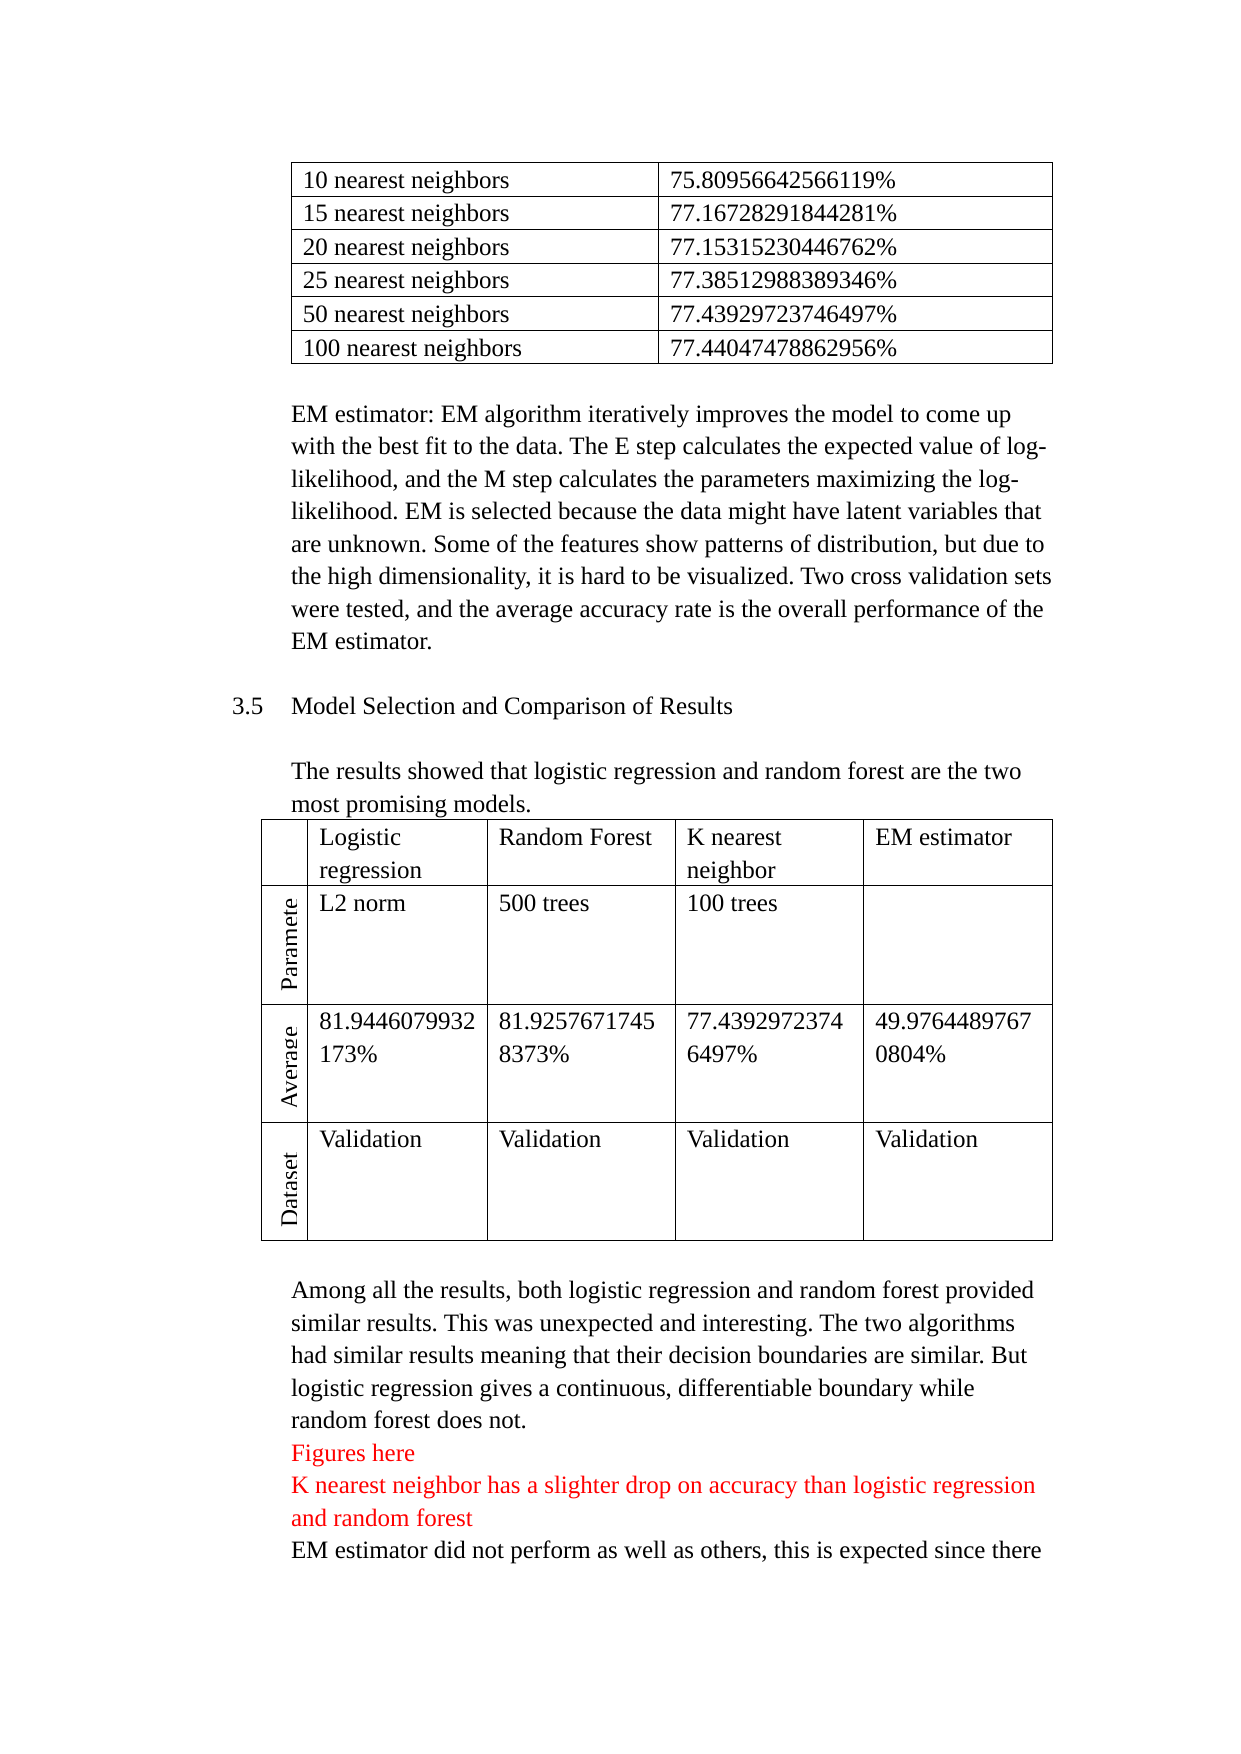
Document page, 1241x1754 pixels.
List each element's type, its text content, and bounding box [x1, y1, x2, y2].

list EM estimator: EM algorithm iteratively improves the model to come up with the best fit to the data. The E step calculates the expected value of log-likelihood, and the M step calculates the parameters maximizing the log-likelihood. EM is selected because the data might have latent variables that are unknown. Some of the features show patterns of distribution, but due to the high dimensionality, it is hard to be visualized. Two cross validation sets were tested, and the average accuracy rate is the overall performance of the EM estimator. [291, 397, 1053, 657]
table_header [262, 820, 307, 885]
table_cell 50 nearest neighbors [292, 297, 658, 330]
table_header K nearest neighbor [676, 820, 863, 885]
table_cell 10 nearest neighbors [292, 163, 658, 196]
text K nearest neighbor has a slighter drop on accuracy than logistic regression and random forest [291, 1468, 1053, 1533]
table_cell 77.43929723746497% [676, 1005, 863, 1122]
table_cell Parameter [262, 886, 307, 1003]
table_cell 25 nearest neighbors [292, 264, 658, 296]
table_cell 75.80956642566119% [659, 163, 1052, 196]
table_header Random Forest [488, 820, 675, 885]
table_cell 100 trees [676, 886, 863, 1003]
table_cell L2 norm [308, 886, 487, 1003]
table_cell Average result [262, 1005, 307, 1122]
list Model Selection and Comparison of Results [232, 689, 1053, 722]
table_cell Validation [864, 1123, 1052, 1240]
table_cell 15 nearest neighbors [292, 197, 658, 229]
table_cell 77.38512988389346% [659, 264, 1052, 296]
table_cell 81.92576717458373% [488, 1005, 675, 1122]
table_cell [864, 886, 1052, 1003]
table_cell 81.9446079932173% [308, 1005, 487, 1122]
table_cell 77.16728291844281% [659, 197, 1052, 229]
text Figures here [291, 1436, 1053, 1468]
table_header EM estimator [864, 820, 1052, 885]
table_cell Dataset used [262, 1123, 307, 1240]
table_cell 49.97644897670804% [864, 1005, 1052, 1122]
table_cell 100 nearest neighbors [292, 331, 658, 363]
table_cell 77.44047478862956% [659, 331, 1052, 363]
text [291, 1533, 1053, 1566]
table_cell 20 nearest neighbors [292, 230, 658, 263]
table_cell Validation [676, 1123, 863, 1240]
table_cell 77.43929723746497% [659, 297, 1052, 330]
text The results showed that logistic regression and random forest are the two most promising models. [291, 754, 1053, 819]
table_header Logistic regression [308, 820, 487, 885]
table_cell Validation [308, 1123, 487, 1240]
table_cell Validation [488, 1123, 675, 1240]
table_cell 500 trees [488, 886, 675, 1003]
table_cell 77.15315230446762% [659, 230, 1052, 263]
text Among all the results, both logistic regression and random forest provided similar results. This was unexpected and interesting. The two algorithms had similar results meaning that their decision boundaries are similar. But logistic regression gives a continuous, differentiable boundary while random forest does not. [291, 1273, 1053, 1436]
